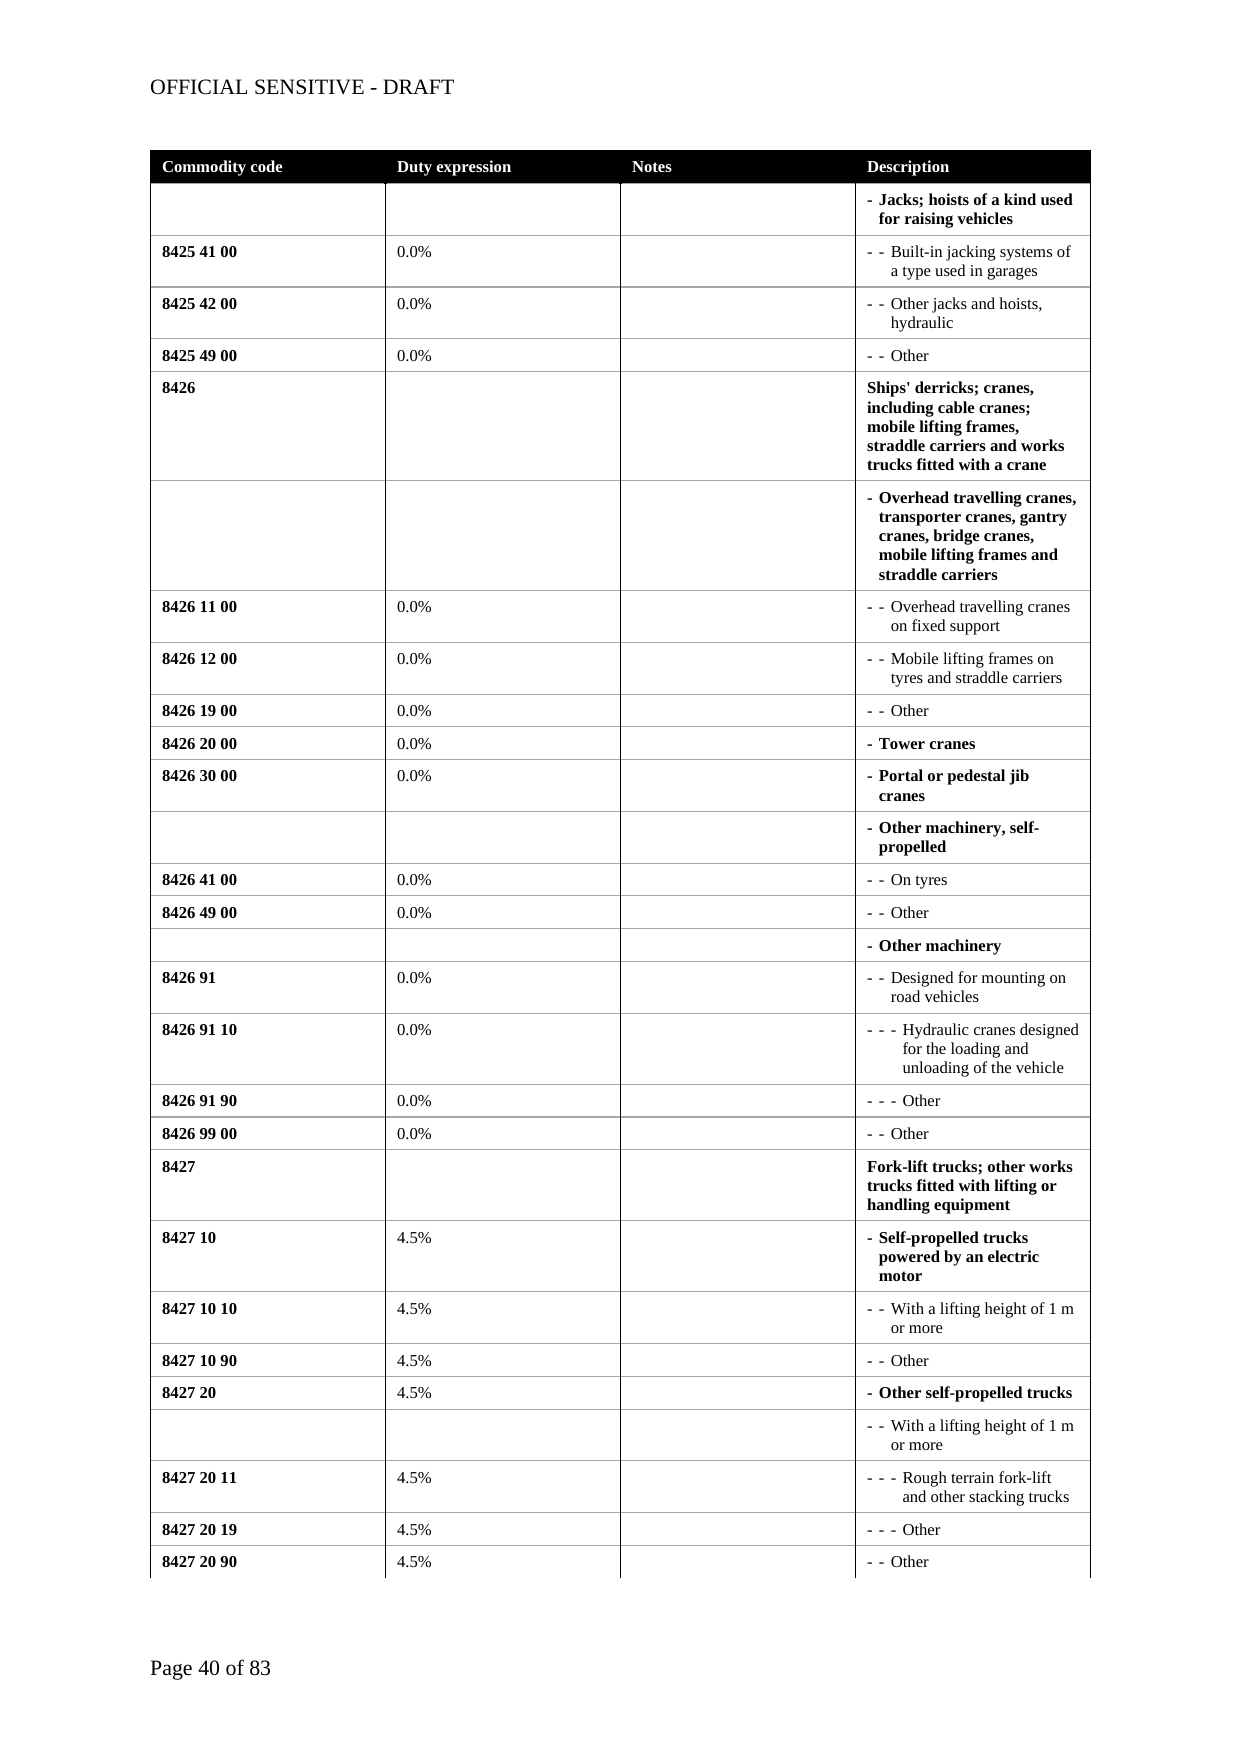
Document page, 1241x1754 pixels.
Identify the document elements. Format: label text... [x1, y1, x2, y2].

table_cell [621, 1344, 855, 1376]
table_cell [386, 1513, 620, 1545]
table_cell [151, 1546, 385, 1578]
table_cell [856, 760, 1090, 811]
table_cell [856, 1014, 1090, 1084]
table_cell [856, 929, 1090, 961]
table_header Notes [622, 151, 856, 183]
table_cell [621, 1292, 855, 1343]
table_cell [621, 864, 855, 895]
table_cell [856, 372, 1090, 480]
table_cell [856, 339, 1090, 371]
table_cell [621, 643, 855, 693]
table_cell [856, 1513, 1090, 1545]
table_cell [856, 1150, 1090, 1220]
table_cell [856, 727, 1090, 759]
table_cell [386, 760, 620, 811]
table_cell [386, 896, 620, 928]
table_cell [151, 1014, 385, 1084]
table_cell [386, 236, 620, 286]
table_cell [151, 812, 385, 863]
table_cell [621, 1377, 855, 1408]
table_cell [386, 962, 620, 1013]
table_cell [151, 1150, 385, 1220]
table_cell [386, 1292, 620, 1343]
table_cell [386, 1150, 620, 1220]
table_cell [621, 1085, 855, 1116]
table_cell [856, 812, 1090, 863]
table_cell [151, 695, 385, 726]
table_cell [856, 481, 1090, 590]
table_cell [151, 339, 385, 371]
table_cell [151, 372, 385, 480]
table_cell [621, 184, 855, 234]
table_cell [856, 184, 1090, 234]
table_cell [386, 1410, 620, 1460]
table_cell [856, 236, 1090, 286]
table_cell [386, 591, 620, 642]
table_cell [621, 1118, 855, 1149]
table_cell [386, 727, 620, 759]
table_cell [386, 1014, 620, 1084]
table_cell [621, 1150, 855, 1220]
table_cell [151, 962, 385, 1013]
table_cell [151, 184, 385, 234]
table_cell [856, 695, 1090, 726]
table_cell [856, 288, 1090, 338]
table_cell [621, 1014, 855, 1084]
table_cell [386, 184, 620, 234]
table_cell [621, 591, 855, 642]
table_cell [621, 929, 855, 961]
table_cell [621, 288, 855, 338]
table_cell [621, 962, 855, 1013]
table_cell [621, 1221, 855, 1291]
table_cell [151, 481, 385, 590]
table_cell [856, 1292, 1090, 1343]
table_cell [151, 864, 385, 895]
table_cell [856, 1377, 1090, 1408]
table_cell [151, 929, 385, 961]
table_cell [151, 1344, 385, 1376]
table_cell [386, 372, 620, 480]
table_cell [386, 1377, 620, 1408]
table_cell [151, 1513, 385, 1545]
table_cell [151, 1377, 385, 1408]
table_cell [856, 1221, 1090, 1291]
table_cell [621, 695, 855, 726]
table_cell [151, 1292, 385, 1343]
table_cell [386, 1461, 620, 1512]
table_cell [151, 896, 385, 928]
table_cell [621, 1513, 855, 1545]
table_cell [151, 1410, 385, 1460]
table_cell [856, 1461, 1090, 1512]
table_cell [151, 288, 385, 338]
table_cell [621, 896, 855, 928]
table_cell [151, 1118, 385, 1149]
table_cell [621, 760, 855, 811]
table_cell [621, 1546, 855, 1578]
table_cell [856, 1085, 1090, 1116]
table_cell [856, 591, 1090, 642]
table_header Description [856, 151, 1090, 183]
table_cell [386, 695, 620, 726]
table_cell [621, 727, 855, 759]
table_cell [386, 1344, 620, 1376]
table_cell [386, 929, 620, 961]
table_header Commodity code [151, 151, 384, 183]
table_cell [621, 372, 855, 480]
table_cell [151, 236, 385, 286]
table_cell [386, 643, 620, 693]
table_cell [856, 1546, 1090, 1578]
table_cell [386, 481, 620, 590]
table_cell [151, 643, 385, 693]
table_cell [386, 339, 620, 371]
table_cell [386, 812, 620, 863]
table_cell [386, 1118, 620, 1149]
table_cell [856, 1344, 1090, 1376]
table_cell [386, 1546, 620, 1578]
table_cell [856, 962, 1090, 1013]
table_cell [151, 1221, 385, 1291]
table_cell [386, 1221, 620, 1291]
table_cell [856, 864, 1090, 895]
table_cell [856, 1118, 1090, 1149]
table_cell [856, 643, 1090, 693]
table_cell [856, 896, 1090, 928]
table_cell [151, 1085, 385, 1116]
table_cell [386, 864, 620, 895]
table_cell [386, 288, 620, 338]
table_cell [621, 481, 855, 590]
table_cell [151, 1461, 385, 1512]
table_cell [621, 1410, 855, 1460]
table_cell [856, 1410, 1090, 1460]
table_header Duty expression [387, 151, 619, 183]
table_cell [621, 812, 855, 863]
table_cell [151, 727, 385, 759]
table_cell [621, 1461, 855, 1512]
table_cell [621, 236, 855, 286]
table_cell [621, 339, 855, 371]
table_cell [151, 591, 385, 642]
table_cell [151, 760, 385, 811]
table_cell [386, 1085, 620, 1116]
